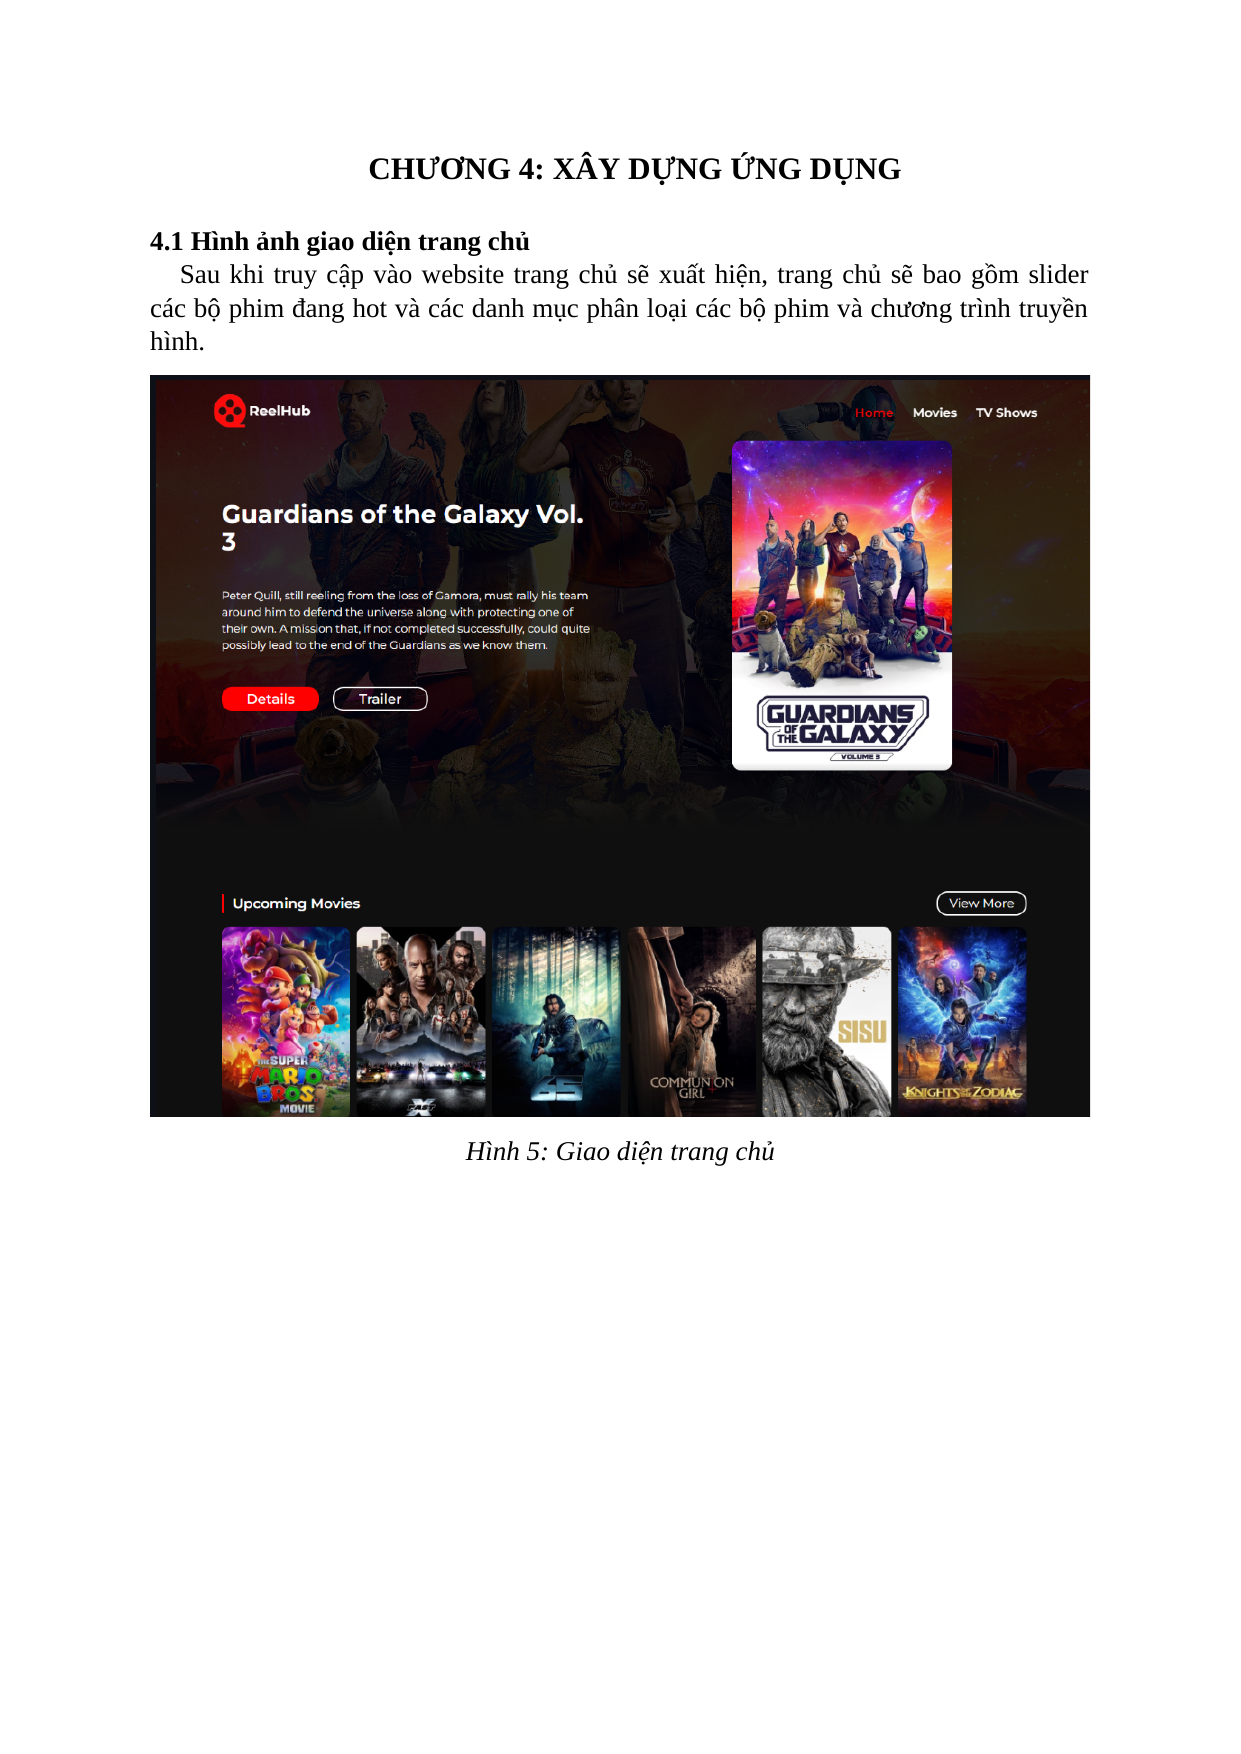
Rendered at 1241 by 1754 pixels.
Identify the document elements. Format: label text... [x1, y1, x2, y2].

subtitle 4.1 Hình ảnh giao diện trang chủ [150, 225, 1090, 256]
list CHƯƠNG 4: XÂY DỰNG ỨNG DỤNG [179, 150, 1090, 186]
text Hình 5: Giao diện trang chủ [150, 1134, 1090, 1166]
list Sau khi truy cập vào website trang chủ sẽ xuất hiện, trang chủ sẽ bao gồm slider các bộ phim đang hot và các danh mục phân loại các bộ phim và chương trình truyền hình. [150, 258, 1090, 356]
picture [150, 375, 1091, 1117]
